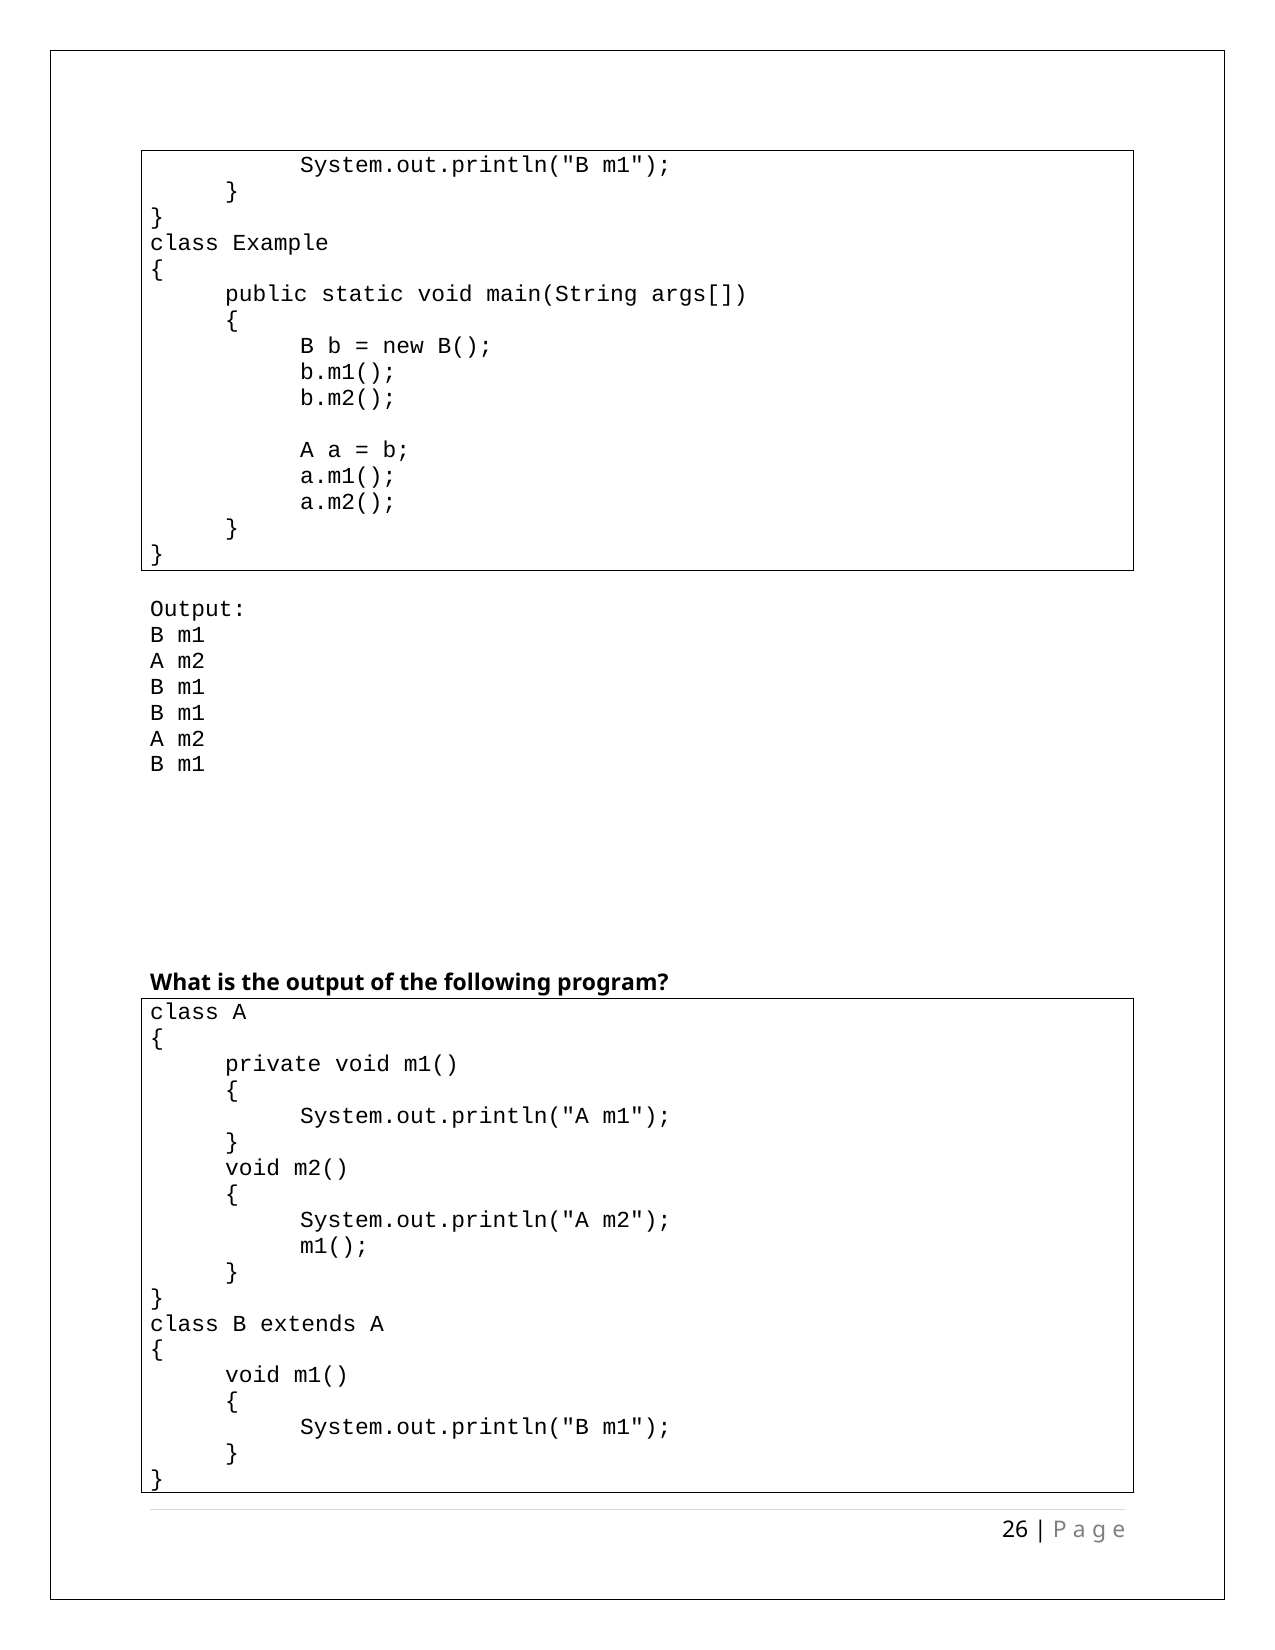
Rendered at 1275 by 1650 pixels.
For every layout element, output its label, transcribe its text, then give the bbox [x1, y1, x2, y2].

text } [150, 1260, 1125, 1286]
text B b = new B(); [150, 335, 1125, 361]
text { [150, 1027, 1125, 1052]
text B m1 [150, 753, 1125, 779]
text } [150, 1286, 1125, 1312]
text a.m1(); [150, 464, 1125, 490]
text class B extends A [150, 1312, 1125, 1338]
text } [150, 1467, 1125, 1492]
text void m1() [150, 1364, 1125, 1390]
text b.m1(); [150, 361, 1125, 387]
text public static void main(String args[]) [150, 283, 1125, 309]
text } [150, 1442, 1125, 1467]
text void m2() [150, 1156, 1125, 1182]
text { [150, 309, 1125, 335]
text } [142, 539, 1133, 570]
text a.m2(); [150, 490, 1125, 516]
text System.out.println("A m2"); [150, 1208, 1125, 1234]
text } [150, 205, 1125, 231]
text B m1 [150, 623, 1125, 649]
text { [150, 257, 1125, 283]
text { [150, 1338, 1125, 1364]
text What is the output of the following program? [150, 966, 1125, 997]
text B m1 [150, 701, 1125, 727]
text } [150, 179, 1125, 205]
text b.m2(); [150, 387, 1125, 412]
text class Example [150, 231, 1125, 257]
text private void m1() [150, 1052, 1125, 1078]
text Output: [150, 597, 1125, 623]
text { [150, 1390, 1125, 1416]
text class A [142, 999, 1133, 1027]
text System.out.println("B m1"); [142, 151, 1133, 179]
text } [150, 1130, 1125, 1156]
text A m2 [150, 727, 1125, 753]
text System.out.println("B m1"); [150, 1416, 1125, 1442]
text { [150, 1078, 1125, 1104]
text m1(); [150, 1234, 1125, 1260]
text { [150, 1182, 1125, 1208]
text A m2 [150, 649, 1125, 675]
text A a = b; [150, 438, 1125, 464]
text System.out.println("A m1"); [150, 1104, 1125, 1130]
text B m1 [150, 675, 1125, 701]
text } [150, 516, 1125, 539]
